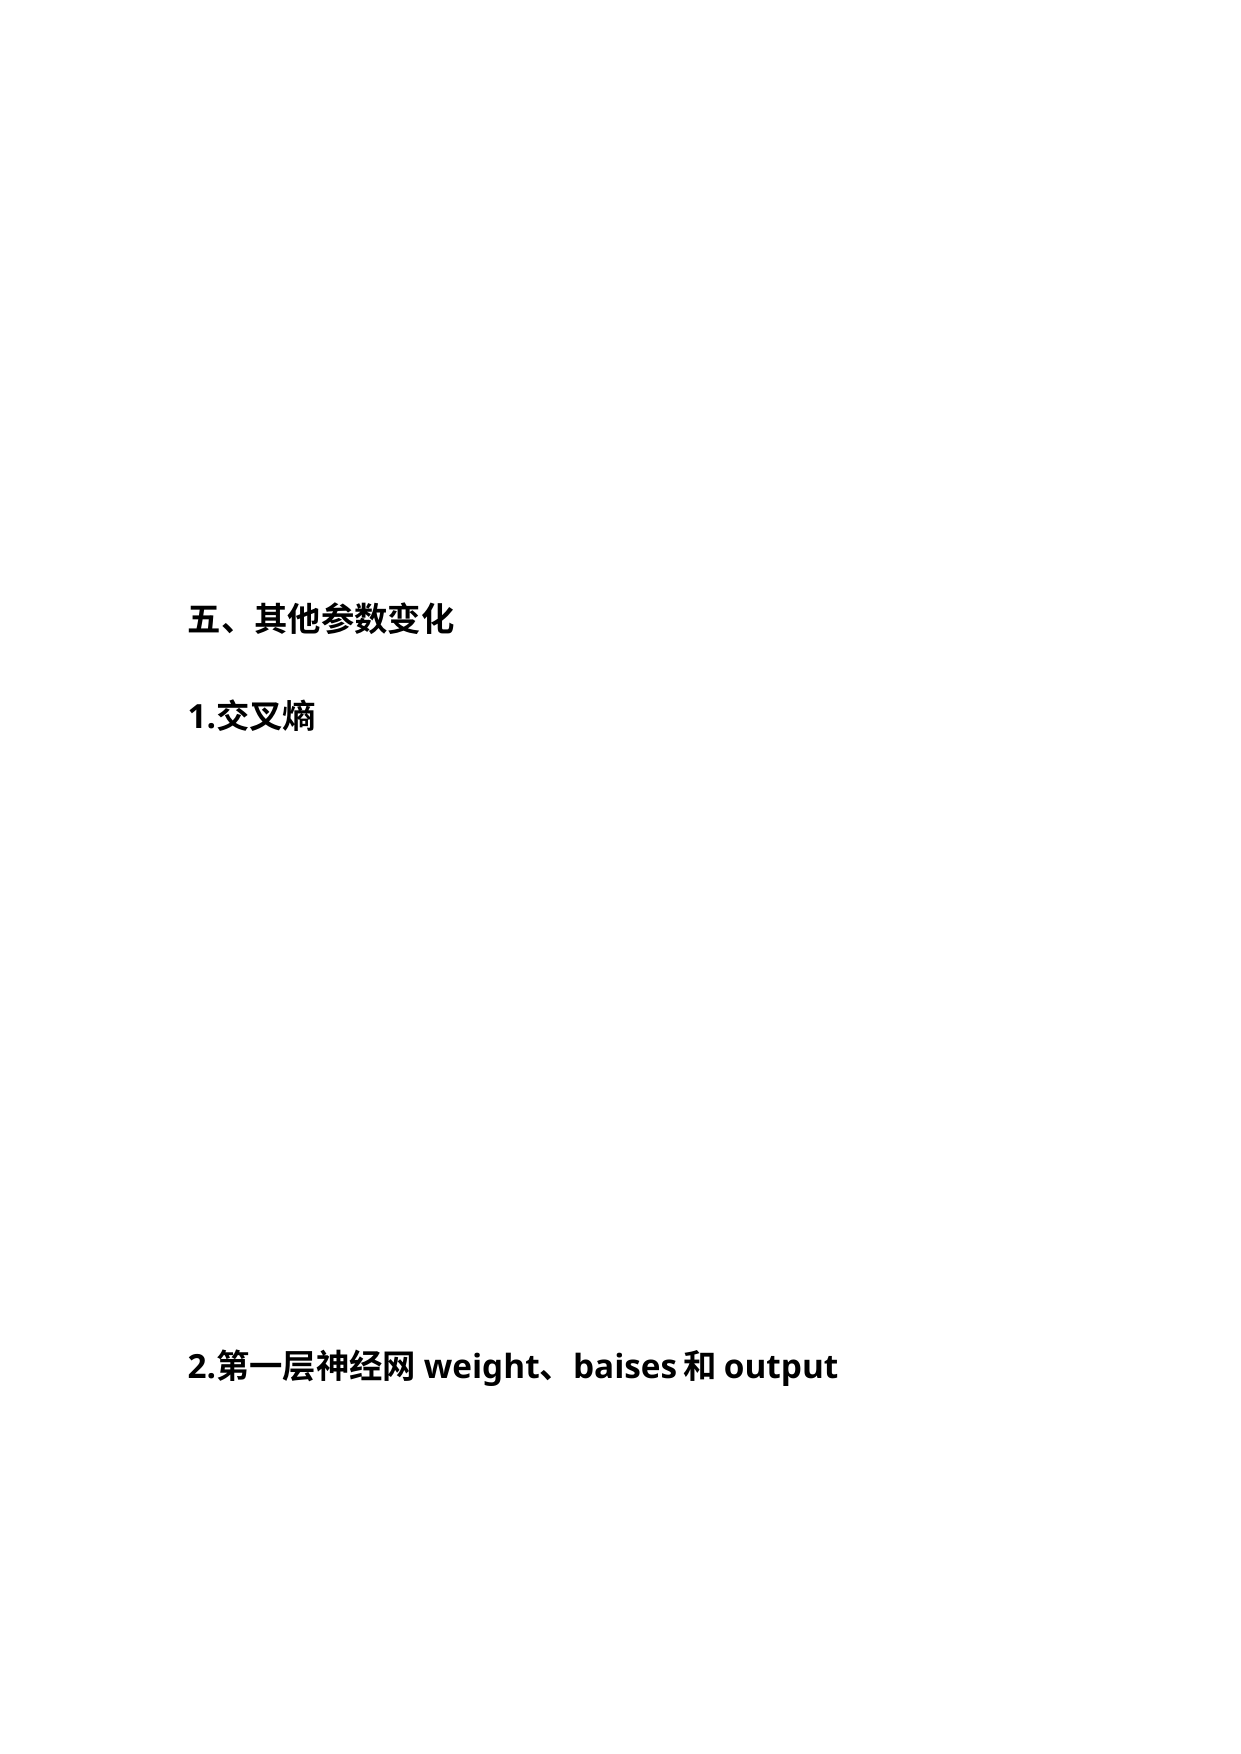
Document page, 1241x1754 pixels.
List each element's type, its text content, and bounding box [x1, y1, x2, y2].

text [187, 1267, 1053, 1397]
text 五、其他参数变化 1.交叉熵 [187, 162, 1053, 1234]
